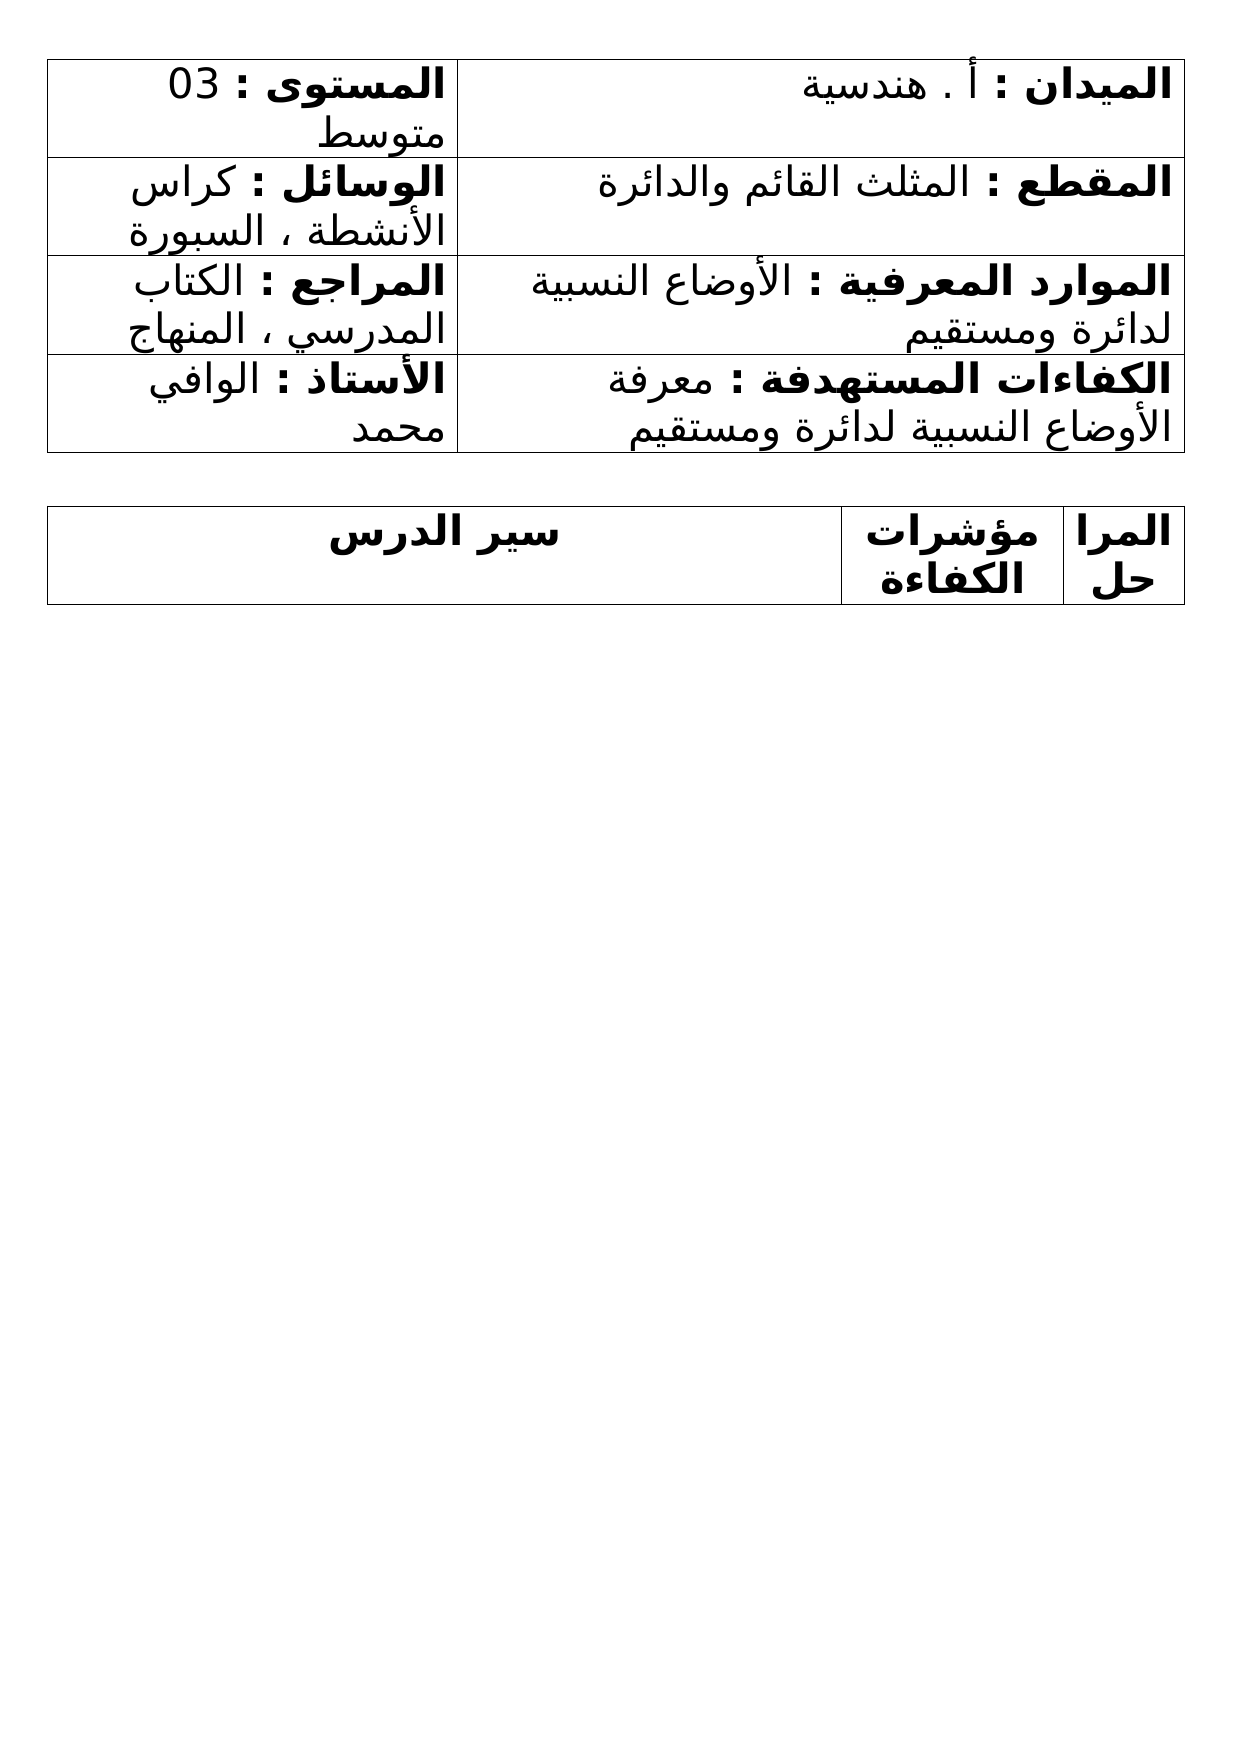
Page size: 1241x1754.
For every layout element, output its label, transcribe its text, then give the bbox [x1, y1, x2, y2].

table_cell الموارد المعرفية : الأوضاع النسبية لدائرة ومستقيم [458, 256, 1184, 353]
table_cell الأستاذ : الوافي محمد [48, 355, 457, 452]
table_header المستوى : 03 متوسط [48, 60, 457, 157]
table_header الميدان : أ . هندسية [458, 60, 1184, 157]
table_cell المراجع : الكتاب المدرسي ، المنهاج [48, 256, 457, 353]
table_cell الكفاءات المستهدفة : معرفة الأوضاع النسبية لدائرة ومستقيم [458, 355, 1184, 452]
table_cell المقطع : المثلث القائم والدائرة [458, 158, 1184, 255]
table_header مؤشرات الكفاءة [842, 507, 1063, 604]
table_cell الوسائل : كراس الأنشطة ، السبورة [48, 158, 457, 255]
table_header المراحل [1064, 507, 1184, 604]
table_header سير الدرس [48, 507, 841, 604]
